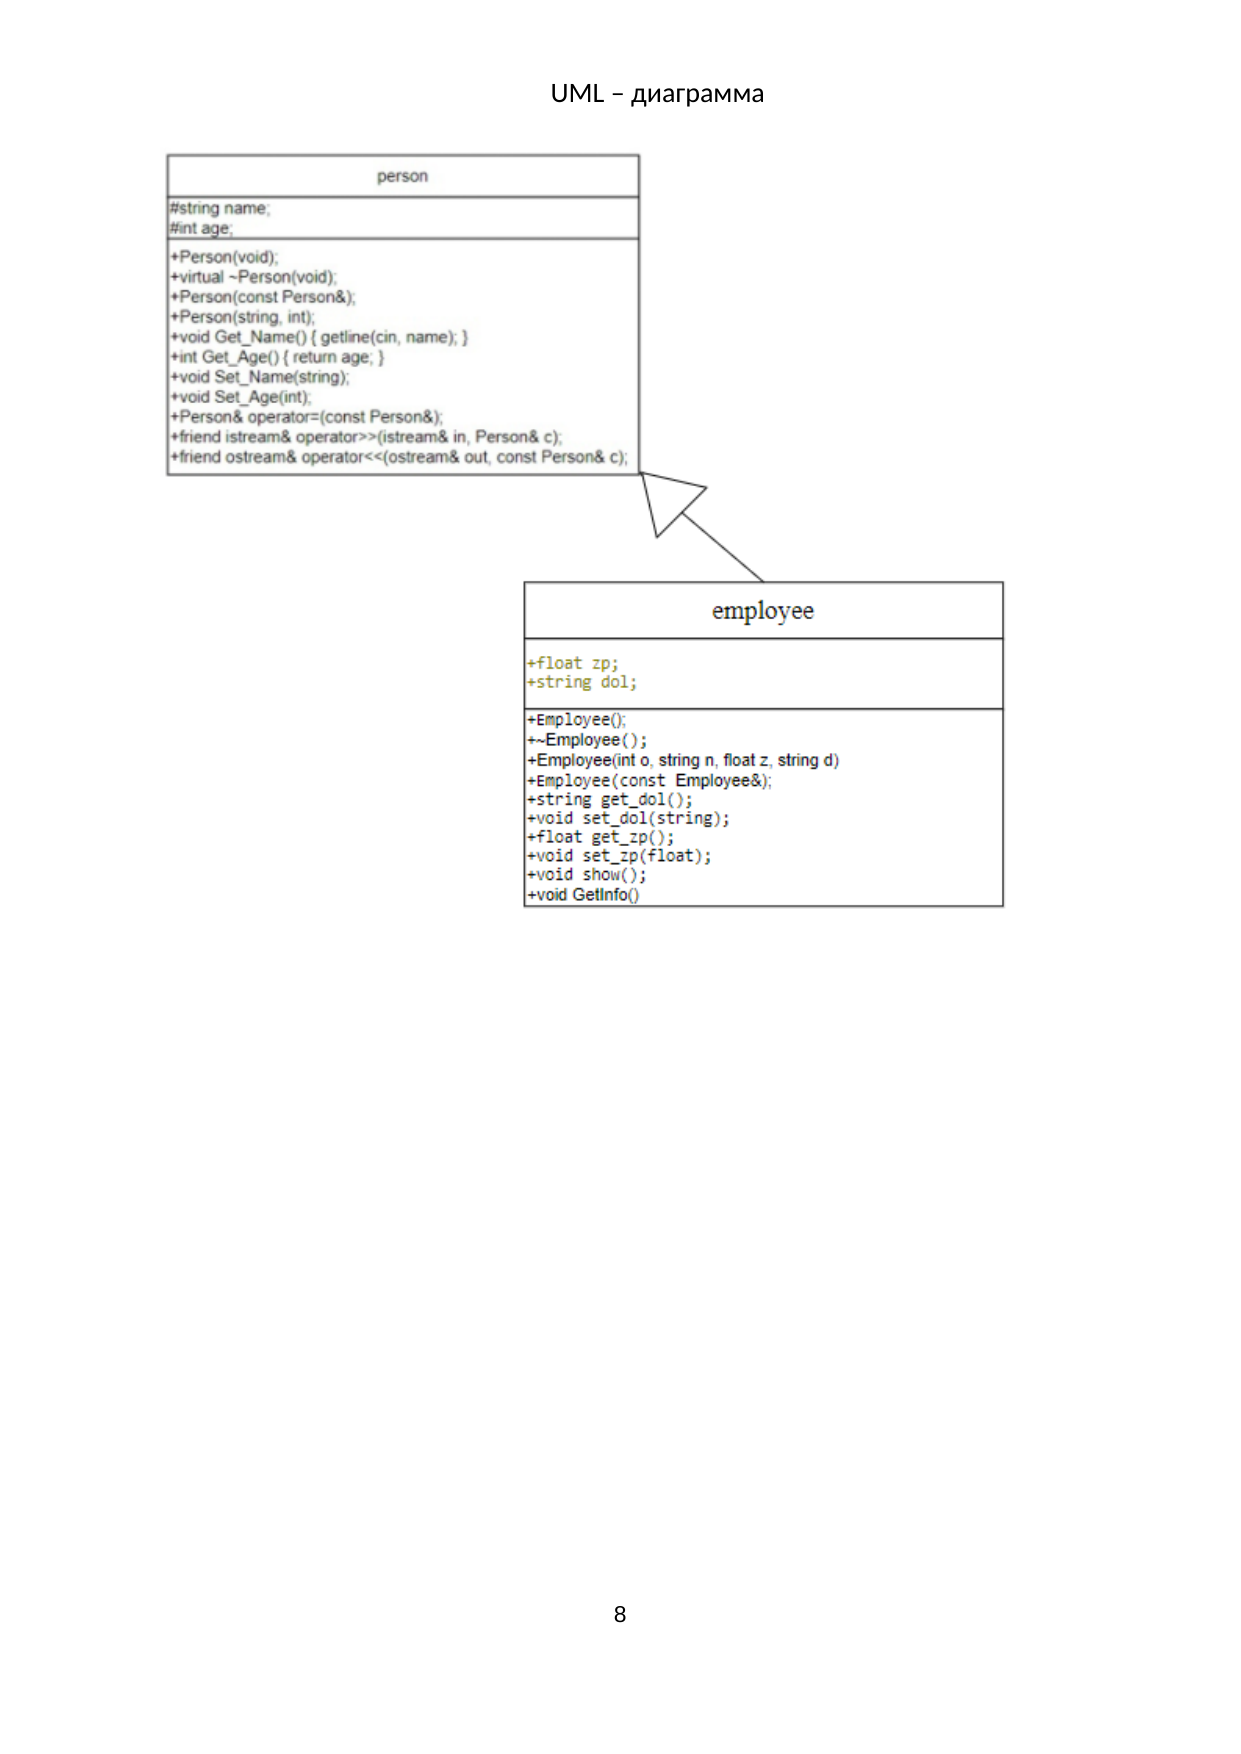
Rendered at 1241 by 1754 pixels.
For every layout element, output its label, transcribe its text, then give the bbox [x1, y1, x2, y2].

list UML – диаграмма [150, 75, 1165, 109]
picture [150, 126, 1050, 954]
